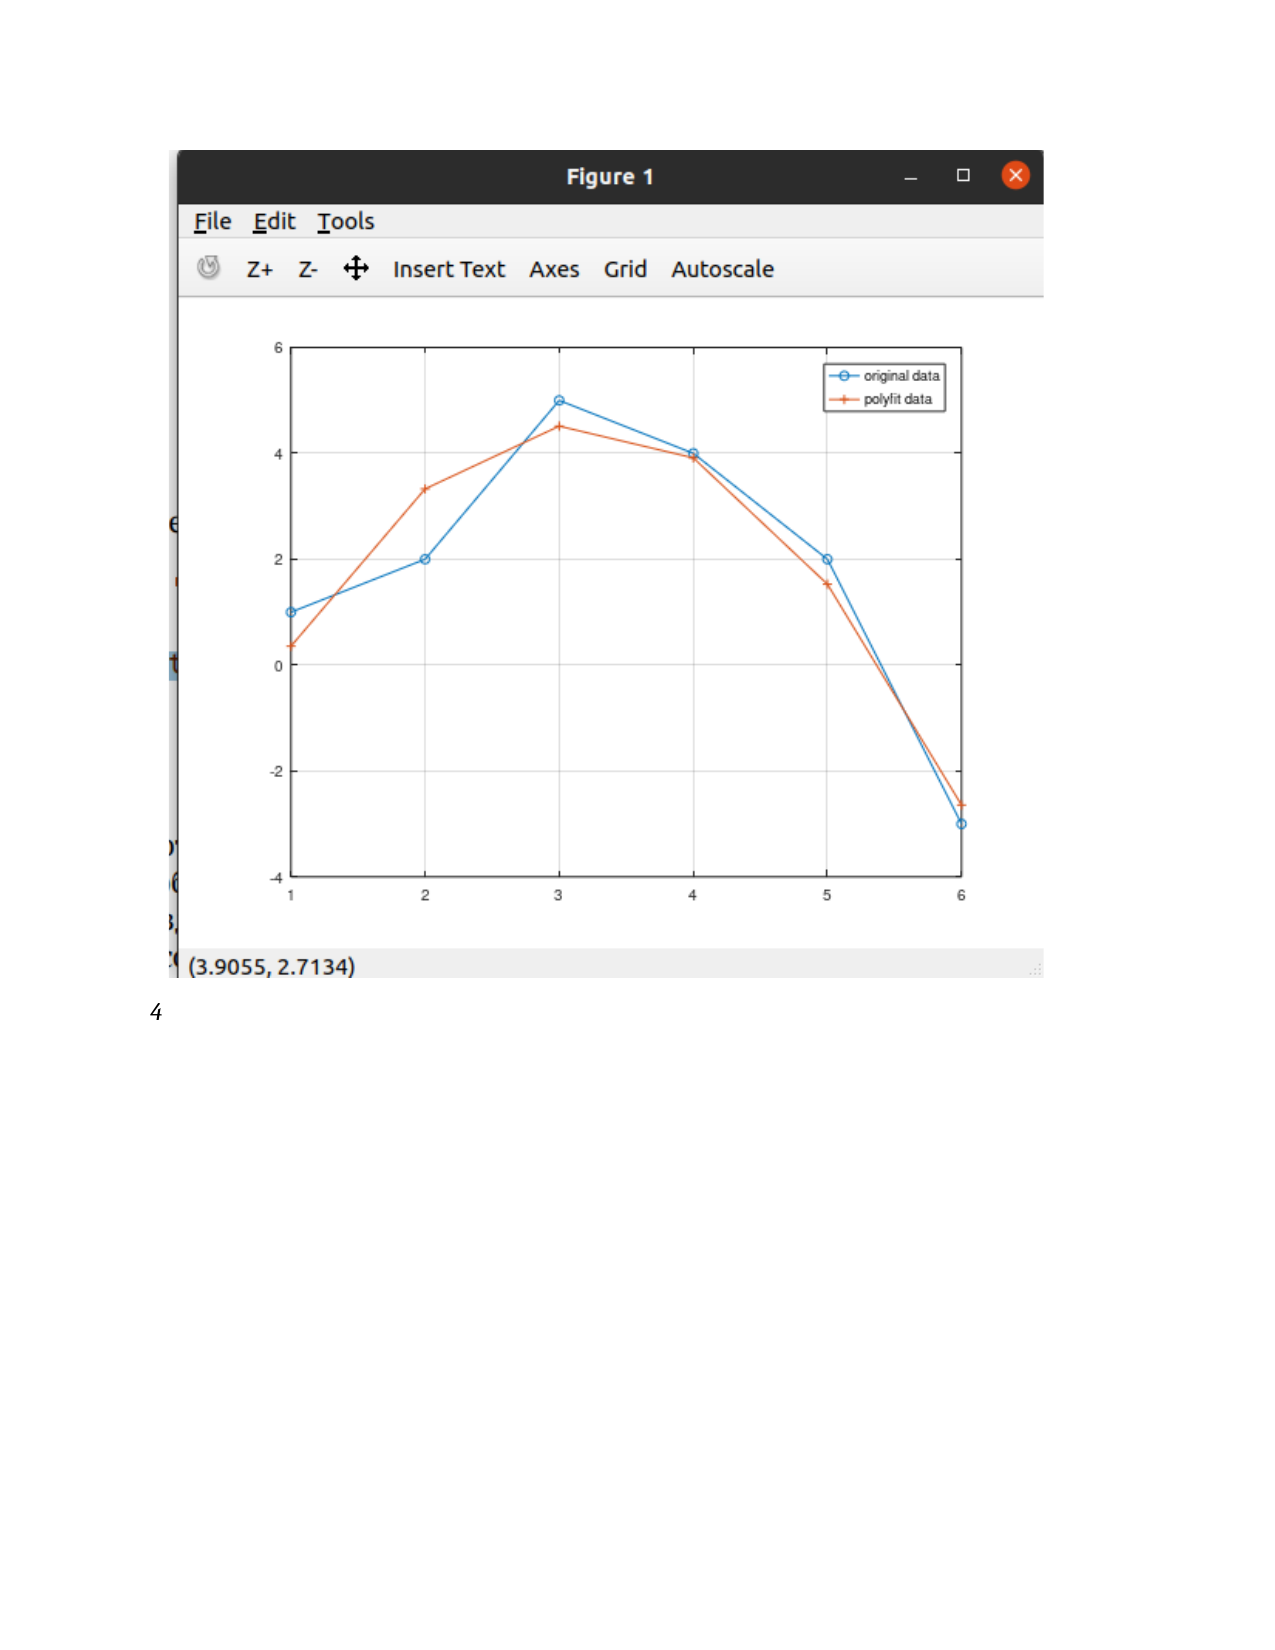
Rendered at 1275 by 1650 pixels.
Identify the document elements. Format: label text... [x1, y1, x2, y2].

picture [168, 150, 1044, 978]
text 4 [150, 998, 1125, 1027]
